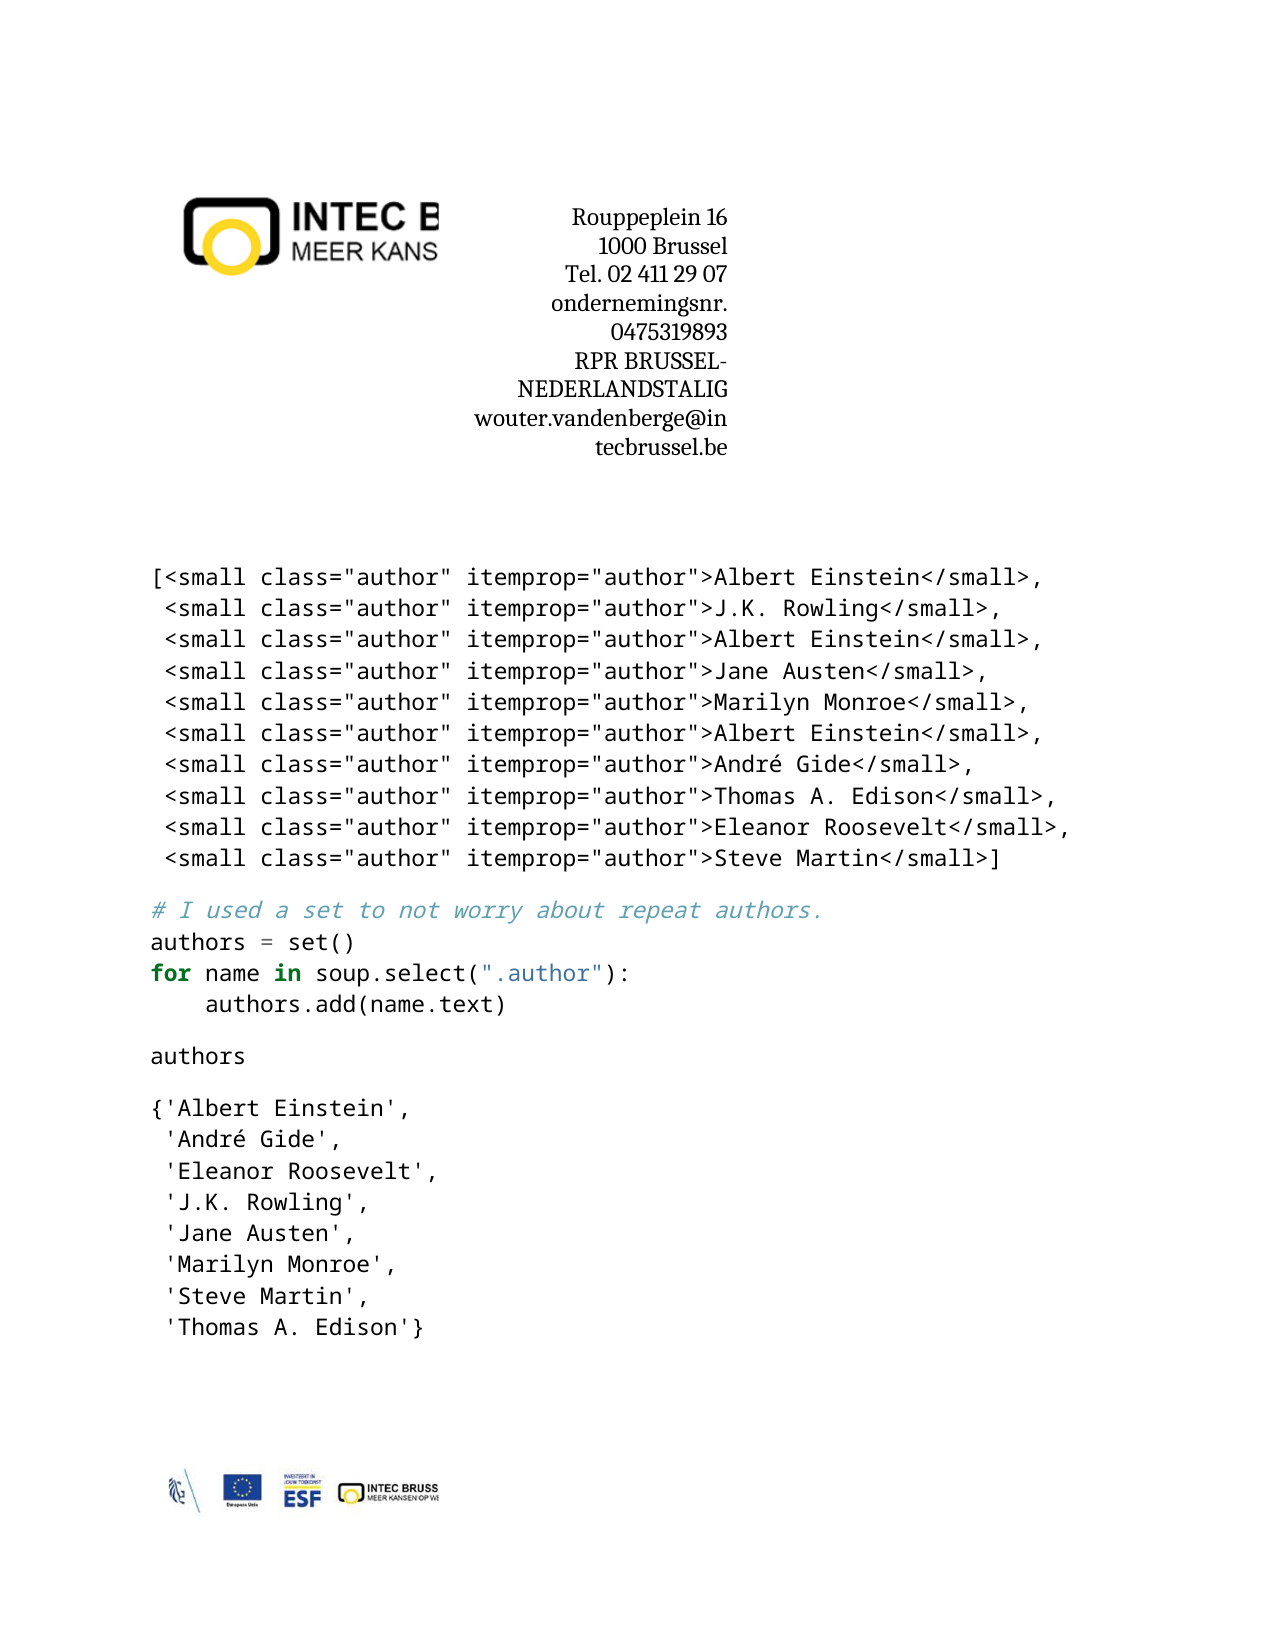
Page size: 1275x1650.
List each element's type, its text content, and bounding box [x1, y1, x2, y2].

text [<small class="author" itemprop="author">Albert Einstein</small>, <small class="author" itemprop="author">J.K. Rowling</small>, <small class="author" itemprop="author">Albert Einstein</small>, <small class="author" itemprop="author">Jane Austen</small>, <small class="author" itemprop="author">Marilyn Monroe</small>, <small class="author" itemprop="author">Albert Einstein</small>, <small class="author" itemprop="author">André Gide</small>, <small class="author" itemprop="author">Thomas A. Edison</small>, <small class="author" itemprop="author">Eleanor Roosevelt</small>, <small class="author" itemprop="author">Steve Martin</small>] [150, 561, 1125, 873]
picture [168, 174, 439, 293]
picture [168, 1447, 439, 1534]
text # I used a set to not worry about repeat authors. authors = set() for name in soup.select(".author"): authors.add(name.text) [150, 894, 1125, 1019]
text authors [150, 1040, 1125, 1071]
text {'Albert Einstein', 'André Gide', 'Eleanor Roosevelt', 'J.K. Rowling', 'Jane Austen', 'Marilyn Monroe', 'Steve Martin', 'Thomas A. Edison'} [150, 1092, 1125, 1342]
